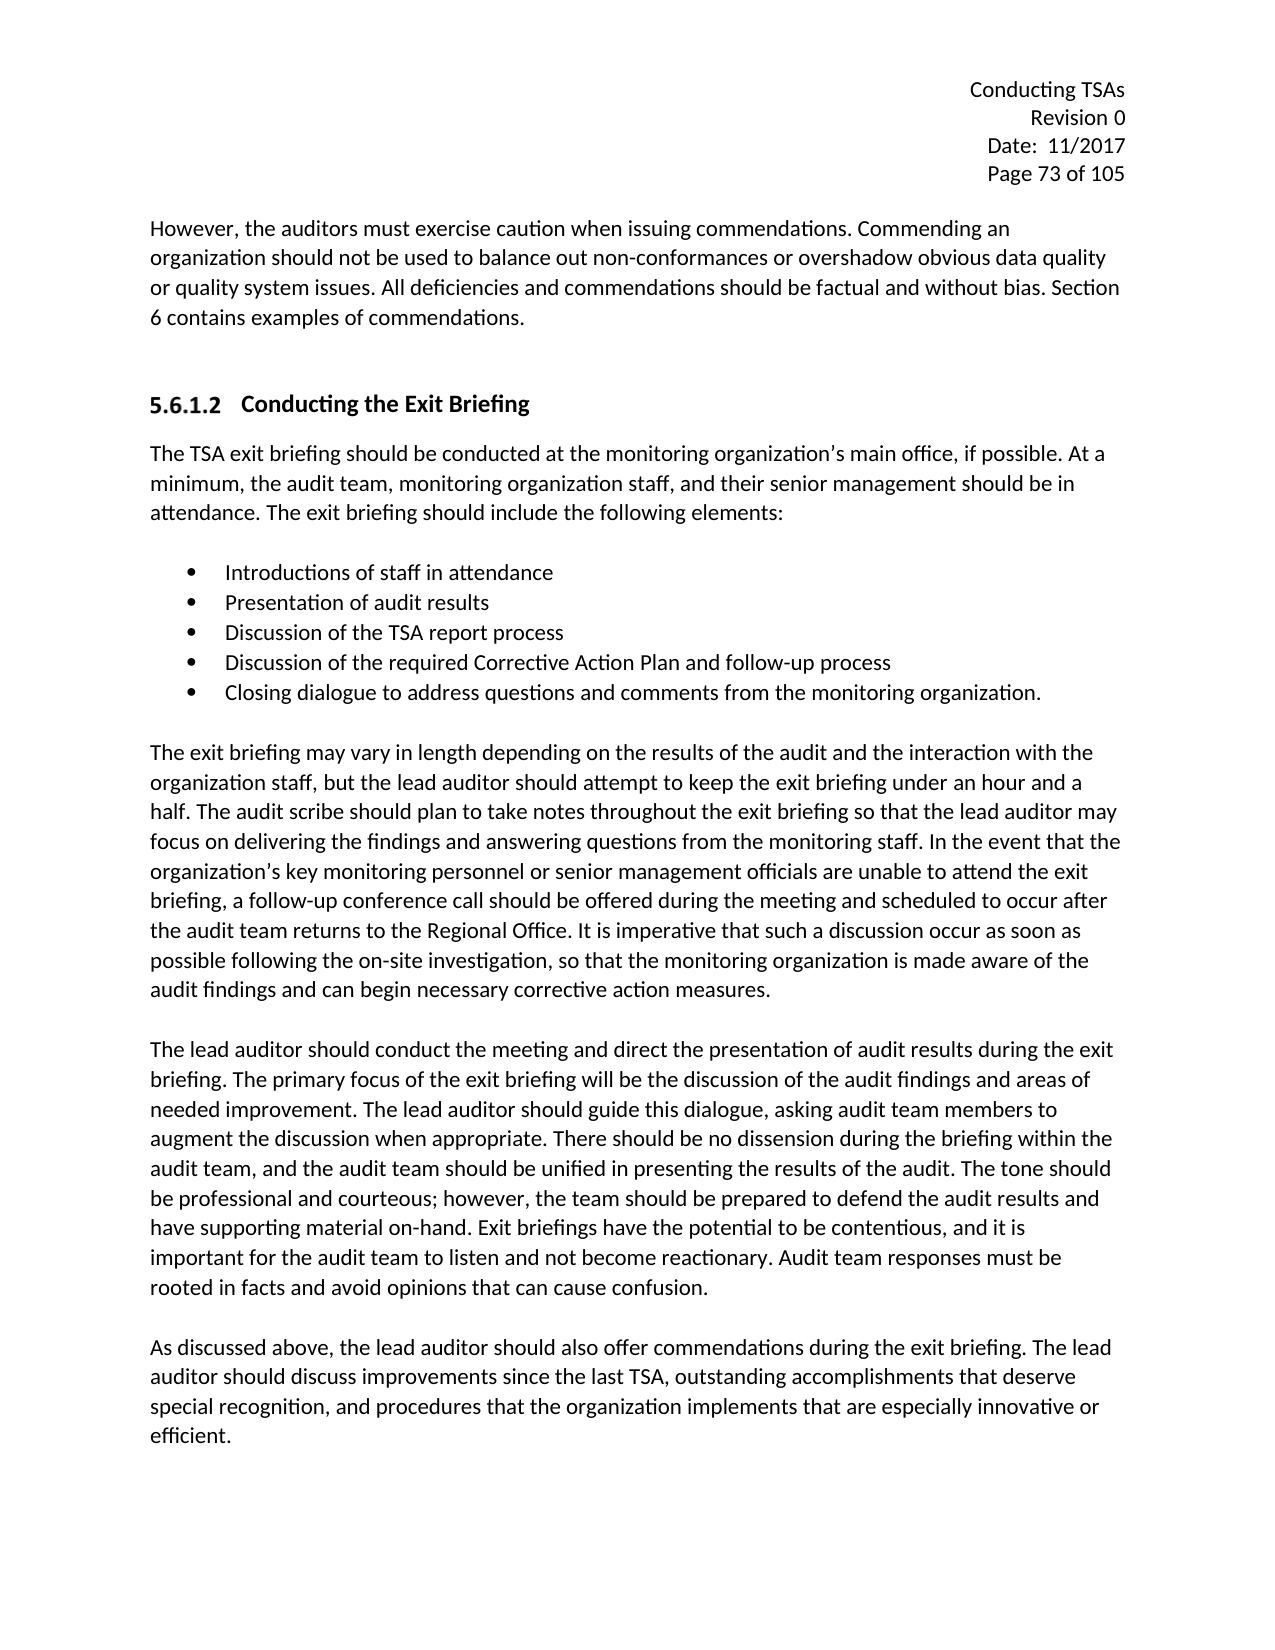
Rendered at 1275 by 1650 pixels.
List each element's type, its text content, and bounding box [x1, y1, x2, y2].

text The TSA exit briefing should be conducted at the monitoring organization’s main office, if possible. At a minimum, the audit team, monitoring organization staff, and their senior management should be in attendance. The exit briefing should include the following elements: [150, 439, 1110, 526]
list Discussion of the TSA report process [187, 618, 1187, 646]
text The lead auditor should conduct the meeting and direct the presentation of audit results during the exit briefing. The primary focus of the exit briefing will be the discussion of the audit findings and areas of needed improvement. The lead auditor should guide this dialogue, asking audit team members to augment the discussion when appropriate. There should be no dissension during the briefing within the audit team, and the audit team should be unified in presenting the results of the audit. The tone should be professional and courteous; however, the team should be prepared to defend the audit results and have supporting material on-hand. Exit briefings have the potential to be contentious, and it is important for the audit team to listen and not become reactionary. Audit team responses must be rooted in facts and avoid opinions that can cause confusion. [150, 1035, 1118, 1301]
list Discussion of the required Corrective Action Plan and follow-up process [187, 648, 1187, 676]
text However, the auditors must exercise caution when issuing commendations. Commending an organization should not be used to balance out non-conformances or overshadow obvious data quality or quality system issues. All deficiencies and commendations should be factual and without bias. Section 6 contains examples of commendations. [150, 214, 1124, 331]
picture [150, 396, 221, 414]
subtitle Conducting the Exit Briefing [150, 389, 1187, 420]
list Closing dialogue to address questions and comments from the monitoring organization. [187, 678, 1187, 706]
list Presentation of audit results [187, 588, 1187, 616]
text As discussed above, the lead auditor should also offer commendations during the exit briefing. The lead auditor should discuss improvements since the last TSA, outstanding accomplishments that deserve special recognition, and procedures that the organization implements that are especially innovative or efficient. [150, 1333, 1116, 1450]
list Introductions of staff in attendance [187, 558, 1187, 586]
text The exit briefing may vary in length depending on the results of the audit and the interaction with the organization staff, but the lead auditor should attempt to keep the exit briefing under an hour and a half. The audit scribe should plan to take notes throughout the exit briefing so that the lead auditor may focus on delivering the findings and answering questions from the monitoring staff. In the event that the organization’s key monitoring personnel or senior management officials are unable to attend the exit briefing, a follow-up conference call should be offered during the meeting and scheduled to occur after the audit team returns to the Regional Office. It is imperative that such a discussion occur as soon as possible following the on-site investigation, so that the monitoring organization is made aware of the audit findings and can begin necessary corrective action measures. [150, 738, 1124, 1004]
